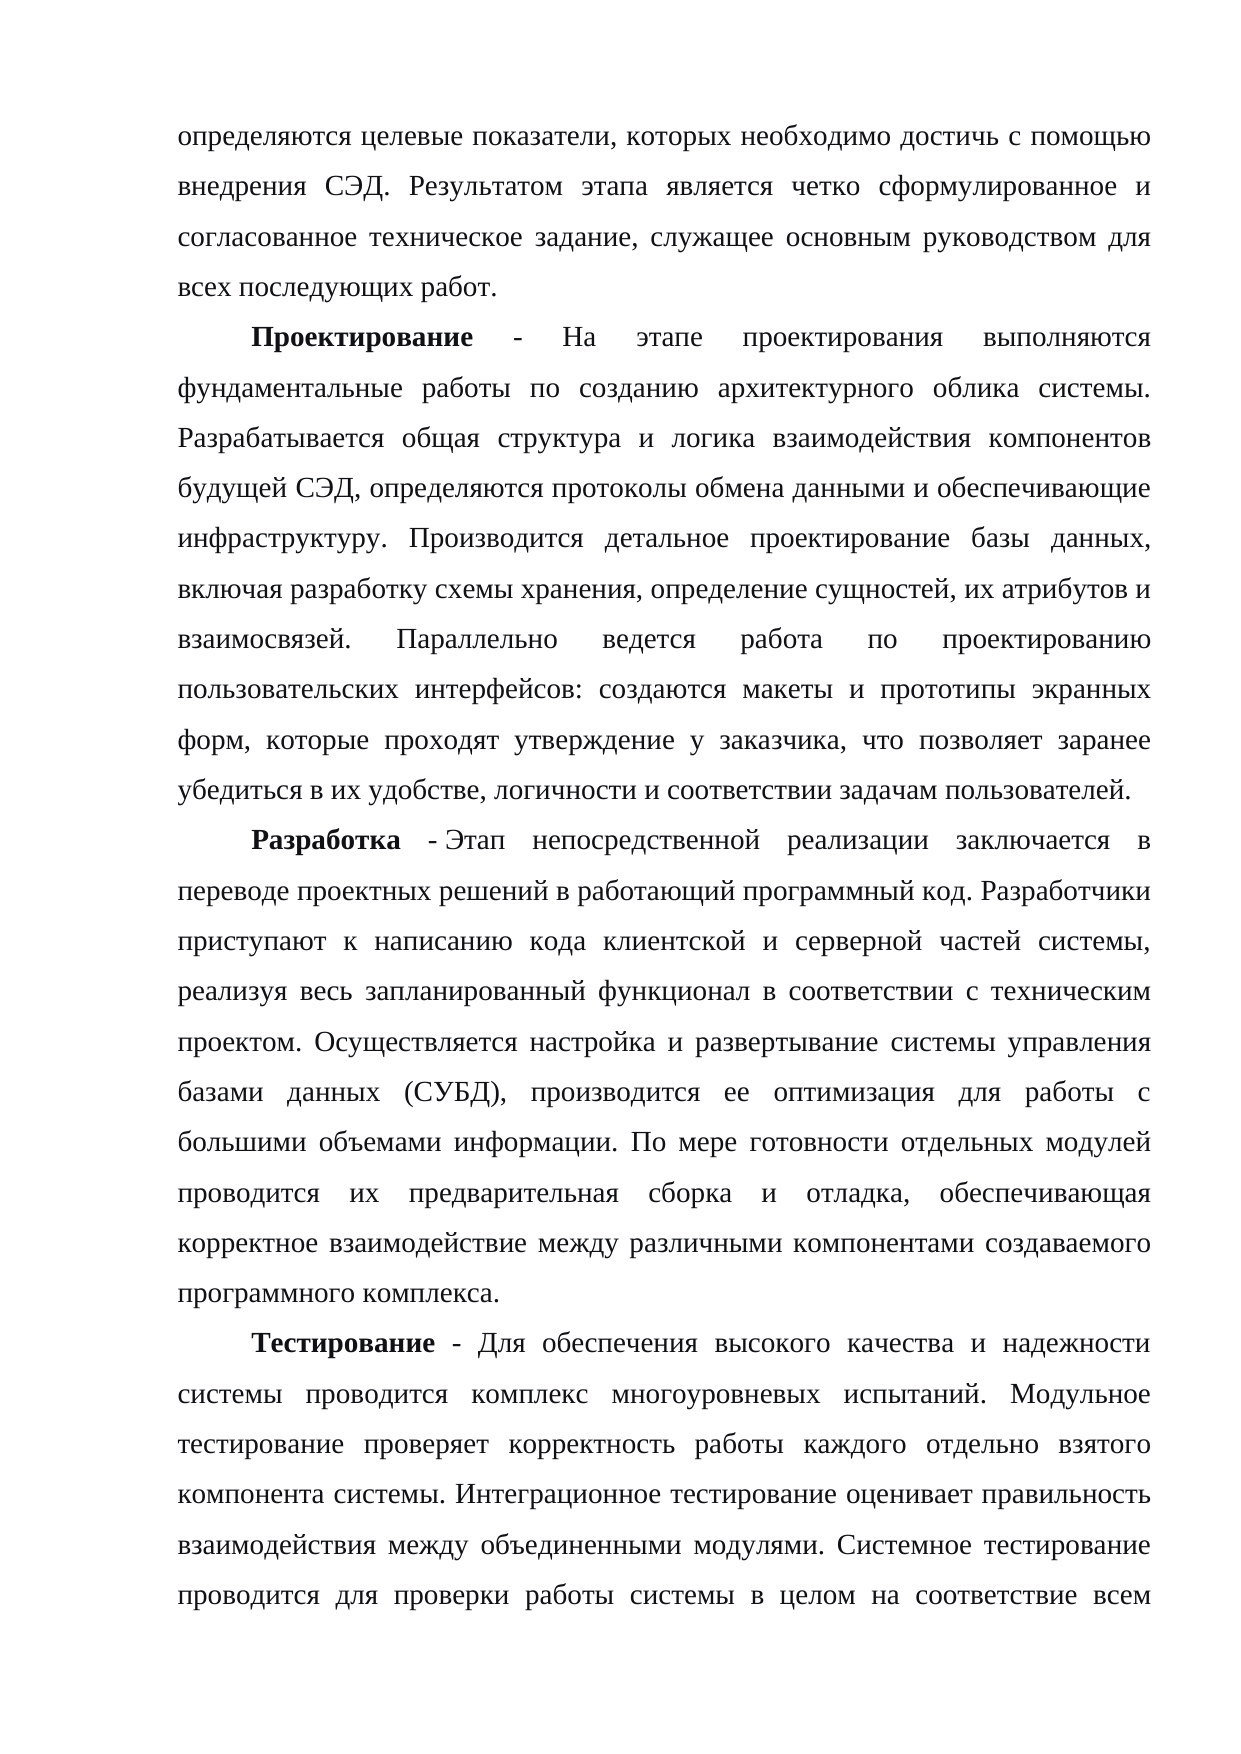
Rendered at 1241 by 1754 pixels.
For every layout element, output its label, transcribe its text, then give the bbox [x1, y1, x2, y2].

text Проектирование - На этапе проектирования выполняются фундаментальные работы по созданию архитектурного облика системы. Разрабатывается общая структура и логика взаимодействия компонентов будущей СЭД, определяются протоколы обмена данными и обеспечивающие инфраструктуру. Производится детальное проектирование базы данных, включая разработку схемы хранения, определение сущностей, их атрибутов и взаимосвязей. Параллельно ведется работа по проектированию пользовательских интерфейсов: создаются макеты и прототипы экранных форм, которые проходят утверждение у заказчика, что позволяет заранее убедиться в их удобстве, логичности и соответствии задачам пользователей. [177, 319, 1152, 806]
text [177, 118, 1152, 303]
text Разработка - Этап непосредственной реализации заключается в переводе проектных решений в работающий программный код. Разработчики приступают к написанию кода клиентской и серверной частей системы, реализуя весь запланированный функционал в соответствии с техническим проектом. Осуществляется настройка и развертывание системы управления базами данных (СУБД), производится ее оптимизация для работы с большими объемами информации. По мере готовности отдельных модулей проводится их предварительная сборка и отладка, обеспечивающая корректное взаимодействие между различными компонентами создаваемого программного комплекса. [177, 822, 1152, 1309]
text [177, 1326, 1152, 1611]
